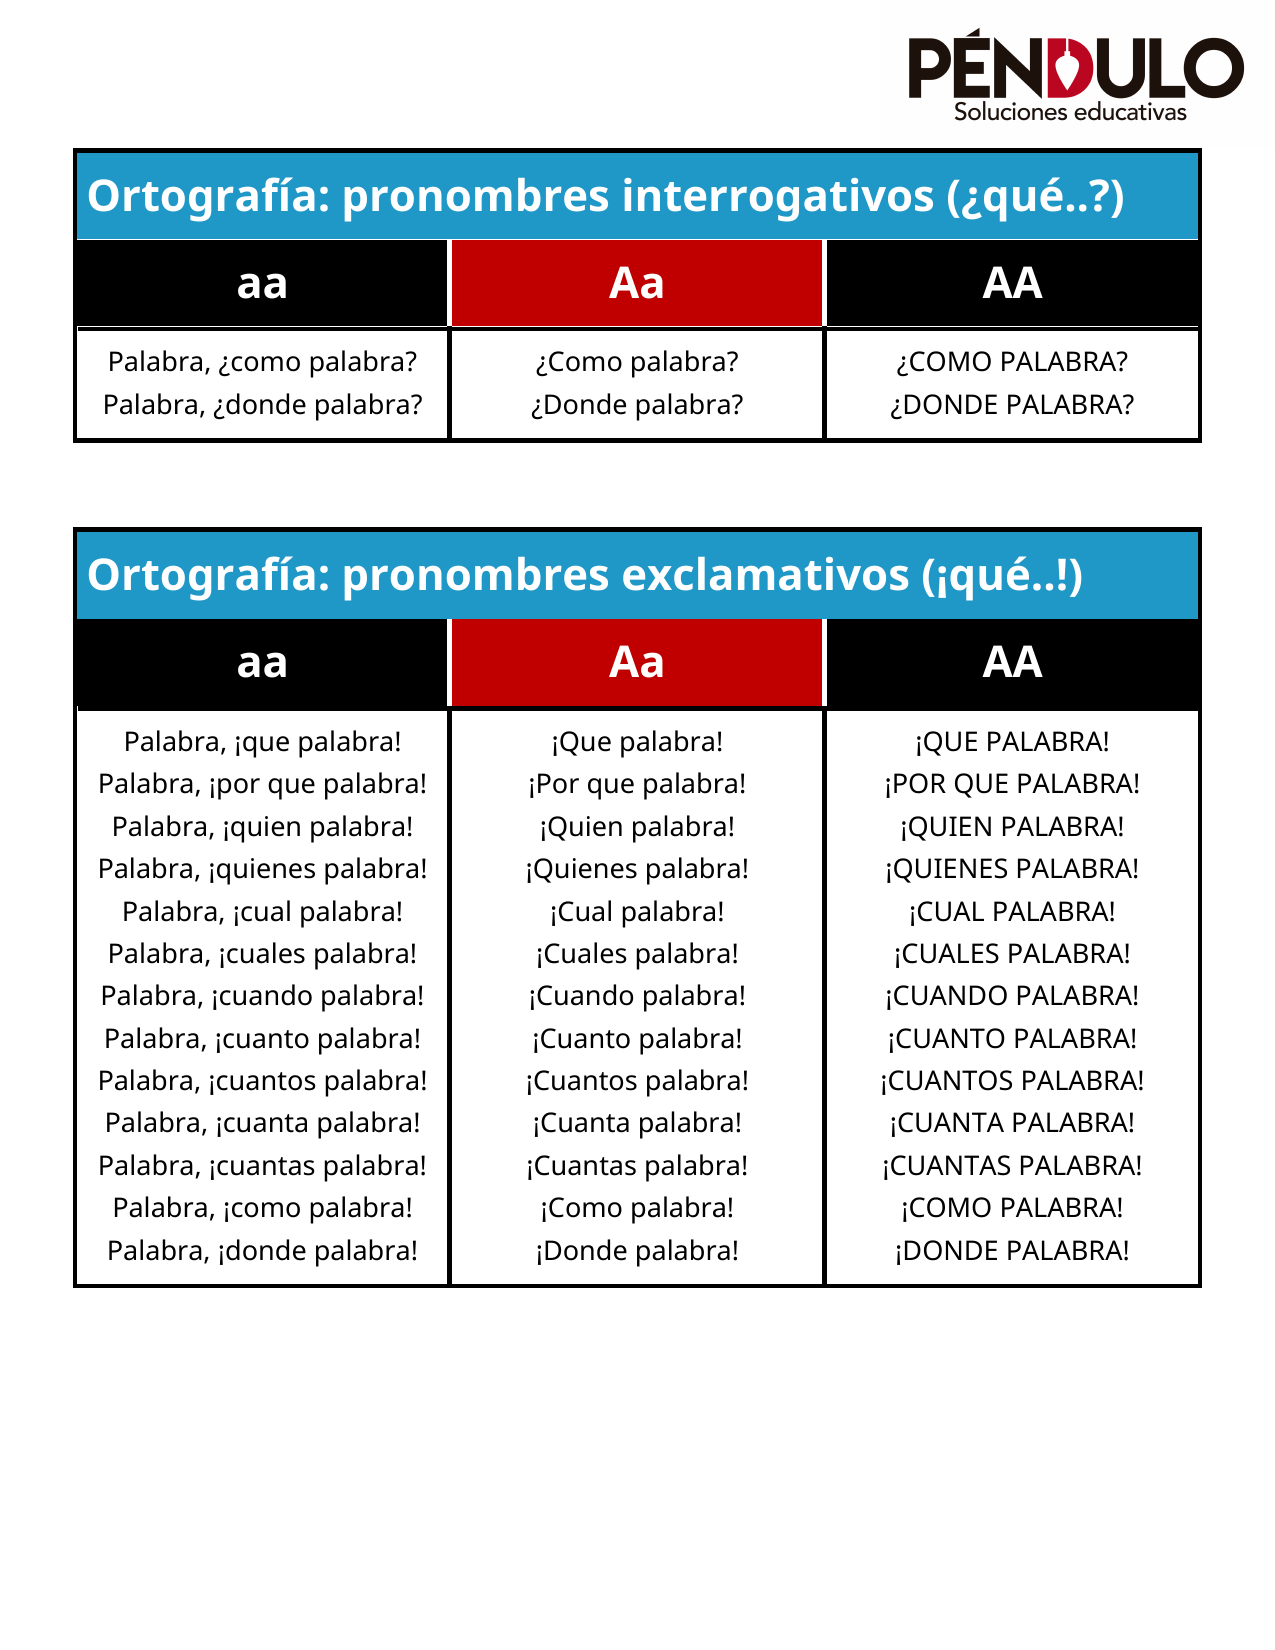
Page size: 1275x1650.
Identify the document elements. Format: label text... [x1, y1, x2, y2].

table_cell aa [77, 240, 447, 326]
table_cell AA [827, 240, 1198, 326]
table_cell ¡QUE PALABRA! ¡POR QUE PALABRA! ¡QUIEN PALABRA! ¡QUIENES PALABRA! ¡CUAL PALABRA! ¡CUALES PALABRA! ¡CUANDO PALABRA! ¡CUANTO PALABRA! ¡CUANTOS PALABRA! ¡CUANTA PALABRA! ¡CUANTAS PALABRA! ¡COMO PALABRA! ¡DONDE PALABRA! [827, 711, 1198, 1284]
table_cell aa [77, 619, 447, 706]
table_cell ¡Que palabra! ¡Por que palabra! ¡Quien palabra! ¡Quienes palabra! ¡Cual palabra! ¡Cuales palabra! ¡Cuando palabra! ¡Cuanto palabra! ¡Cuantos palabra! ¡Cuanta palabra! ¡Cuantas palabra! ¡Como palabra! ¡Donde palabra! [452, 711, 822, 1284]
picture [878, 0, 1275, 148]
table_cell Aa [452, 240, 822, 326]
table_cell AA [827, 619, 1198, 706]
table_header Ortografía: pronombres exclamativos (¡qué..!) [77, 532, 1198, 619]
table_header Ortografía: pronombres interrogativos (¿qué..?) [77, 153, 1198, 239]
table_cell Aa [452, 619, 822, 706]
table_cell Palabra, ¡que palabra! Palabra, ¡por que palabra! Palabra, ¡quien palabra! Palabra, ¡quienes palabra! Palabra, ¡cual palabra! Palabra, ¡cuales palabra! Palabra, ¡cuando palabra! Palabra, ¡cuanto palabra! Palabra, ¡cuantos palabra! Palabra, ¡cuanta palabra! Palabra, ¡cuantas palabra! Palabra, ¡como palabra! Palabra, ¡donde palabra! [77, 707, 447, 1284]
